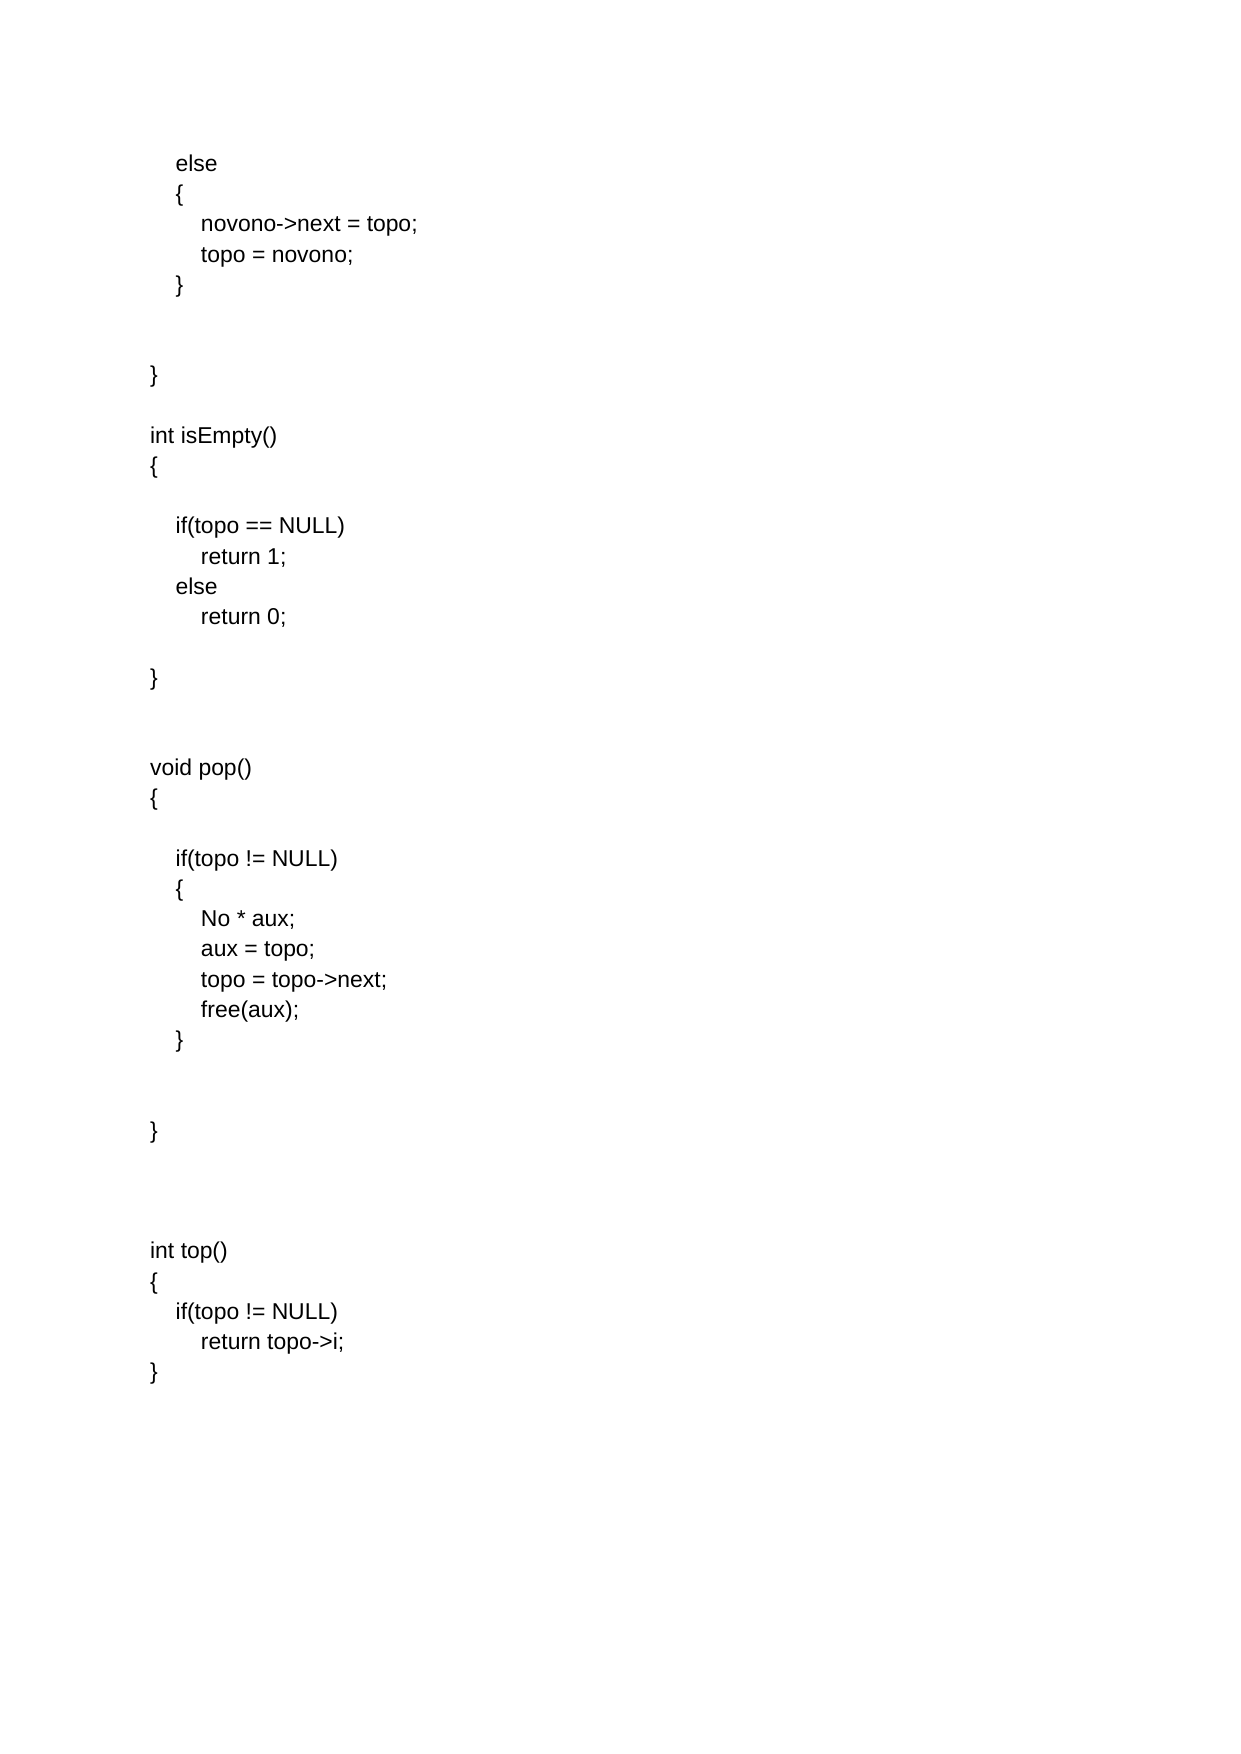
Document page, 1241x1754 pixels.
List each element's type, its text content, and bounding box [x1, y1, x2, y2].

text { [150, 452, 1090, 478]
text { [150, 180, 1090, 207]
text if(topo != NULL) [150, 1298, 1090, 1324]
text } [150, 1358, 1090, 1385]
text int top() [150, 1237, 1090, 1264]
text { [150, 1268, 1090, 1294]
text } [150, 271, 1090, 297]
text int isEmpty() [150, 422, 1090, 448]
text else [150, 573, 1090, 599]
text topo = topo->next; [150, 966, 1090, 992]
text } [150, 1026, 1090, 1052]
text { [150, 784, 1090, 811]
text } [150, 663, 1090, 690]
text free(aux); [150, 996, 1090, 1022]
text { [150, 875, 1090, 901]
text aux = topo; [150, 935, 1090, 962]
text void pop() [150, 754, 1090, 781]
text if(topo != NULL) [150, 845, 1090, 871]
text return topo->i; [150, 1328, 1090, 1354]
text } [150, 361, 1090, 388]
text if(topo == NULL) [150, 512, 1090, 539]
text } [150, 1117, 1090, 1143]
text novono->next = topo; [150, 210, 1090, 237]
text return 1; [150, 543, 1090, 569]
text else [150, 150, 1090, 176]
text topo = novono; [150, 241, 1090, 267]
text No * aux; [150, 905, 1090, 932]
text return 0; [150, 603, 1090, 629]
